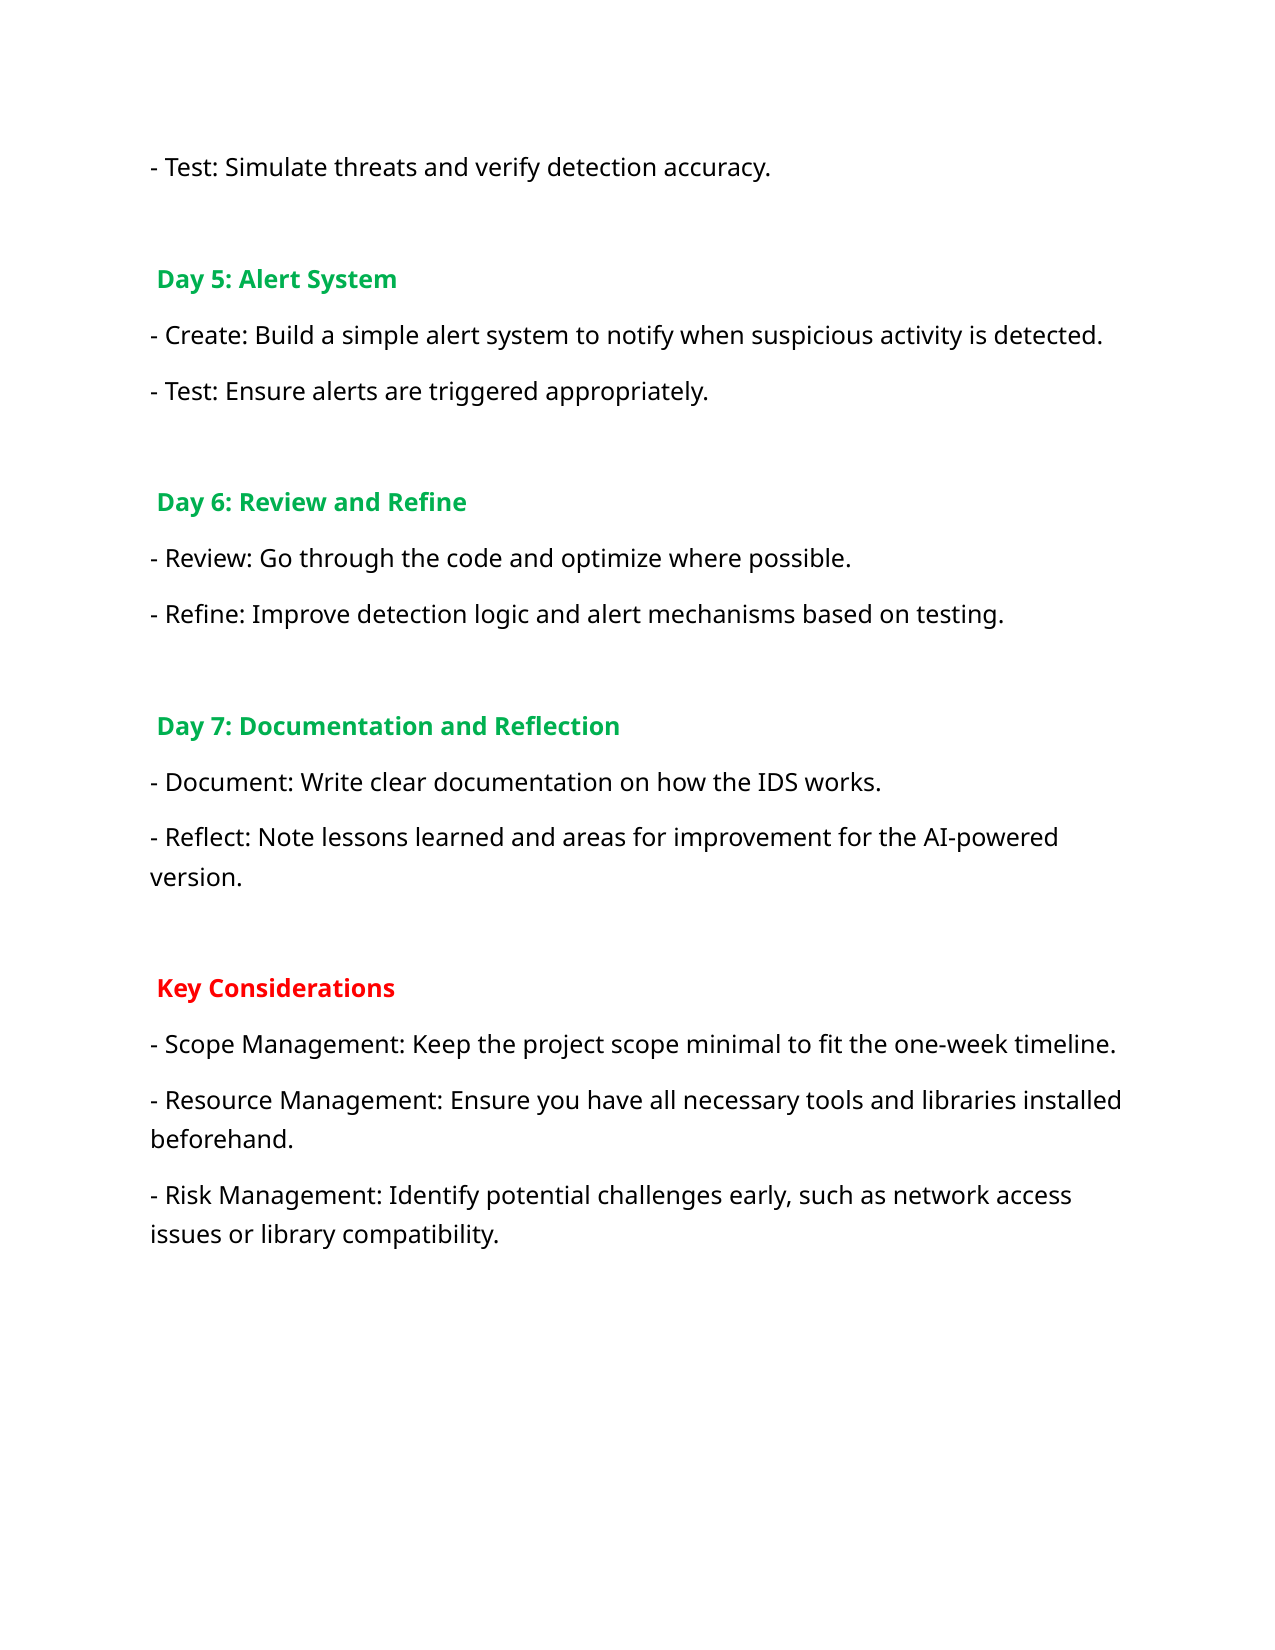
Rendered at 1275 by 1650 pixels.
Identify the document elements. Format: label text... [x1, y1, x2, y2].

text - Document: Write clear documentation on how the IDS works. [150, 764, 1125, 798]
text - Scope Management: Keep the project scope minimal to fit the one-week timeline. [150, 1027, 1125, 1061]
text - Review: Go through the code and optimize where possible. [150, 541, 1125, 575]
text Day 5: Alert System [150, 262, 1125, 296]
text - Reflect: Note lessons learned and areas for improvement for the AI-powered version. [150, 820, 1125, 893]
text Day 7: Documentation and Reflection [150, 708, 1125, 742]
text - Create: Build a simple alert system to notify when suspicious activity is detected. [150, 317, 1125, 352]
text - Refine: Improve detection logic and alert mechanisms based on testing. [150, 597, 1125, 631]
text - Test: Simulate threats and verify detection accuracy. [150, 150, 1125, 184]
text - Test: Ensure alerts are triggered appropriately. [150, 373, 1125, 407]
text - Risk Management: Identify potential challenges early, such as network access issues or library compatibility. [150, 1177, 1125, 1251]
text - Resource Management: Ensure you have all necessary tools and libraries installed beforehand. [150, 1082, 1125, 1156]
text Key Considerations [150, 971, 1125, 1005]
text Day 6: Review and Refine [150, 485, 1125, 519]
